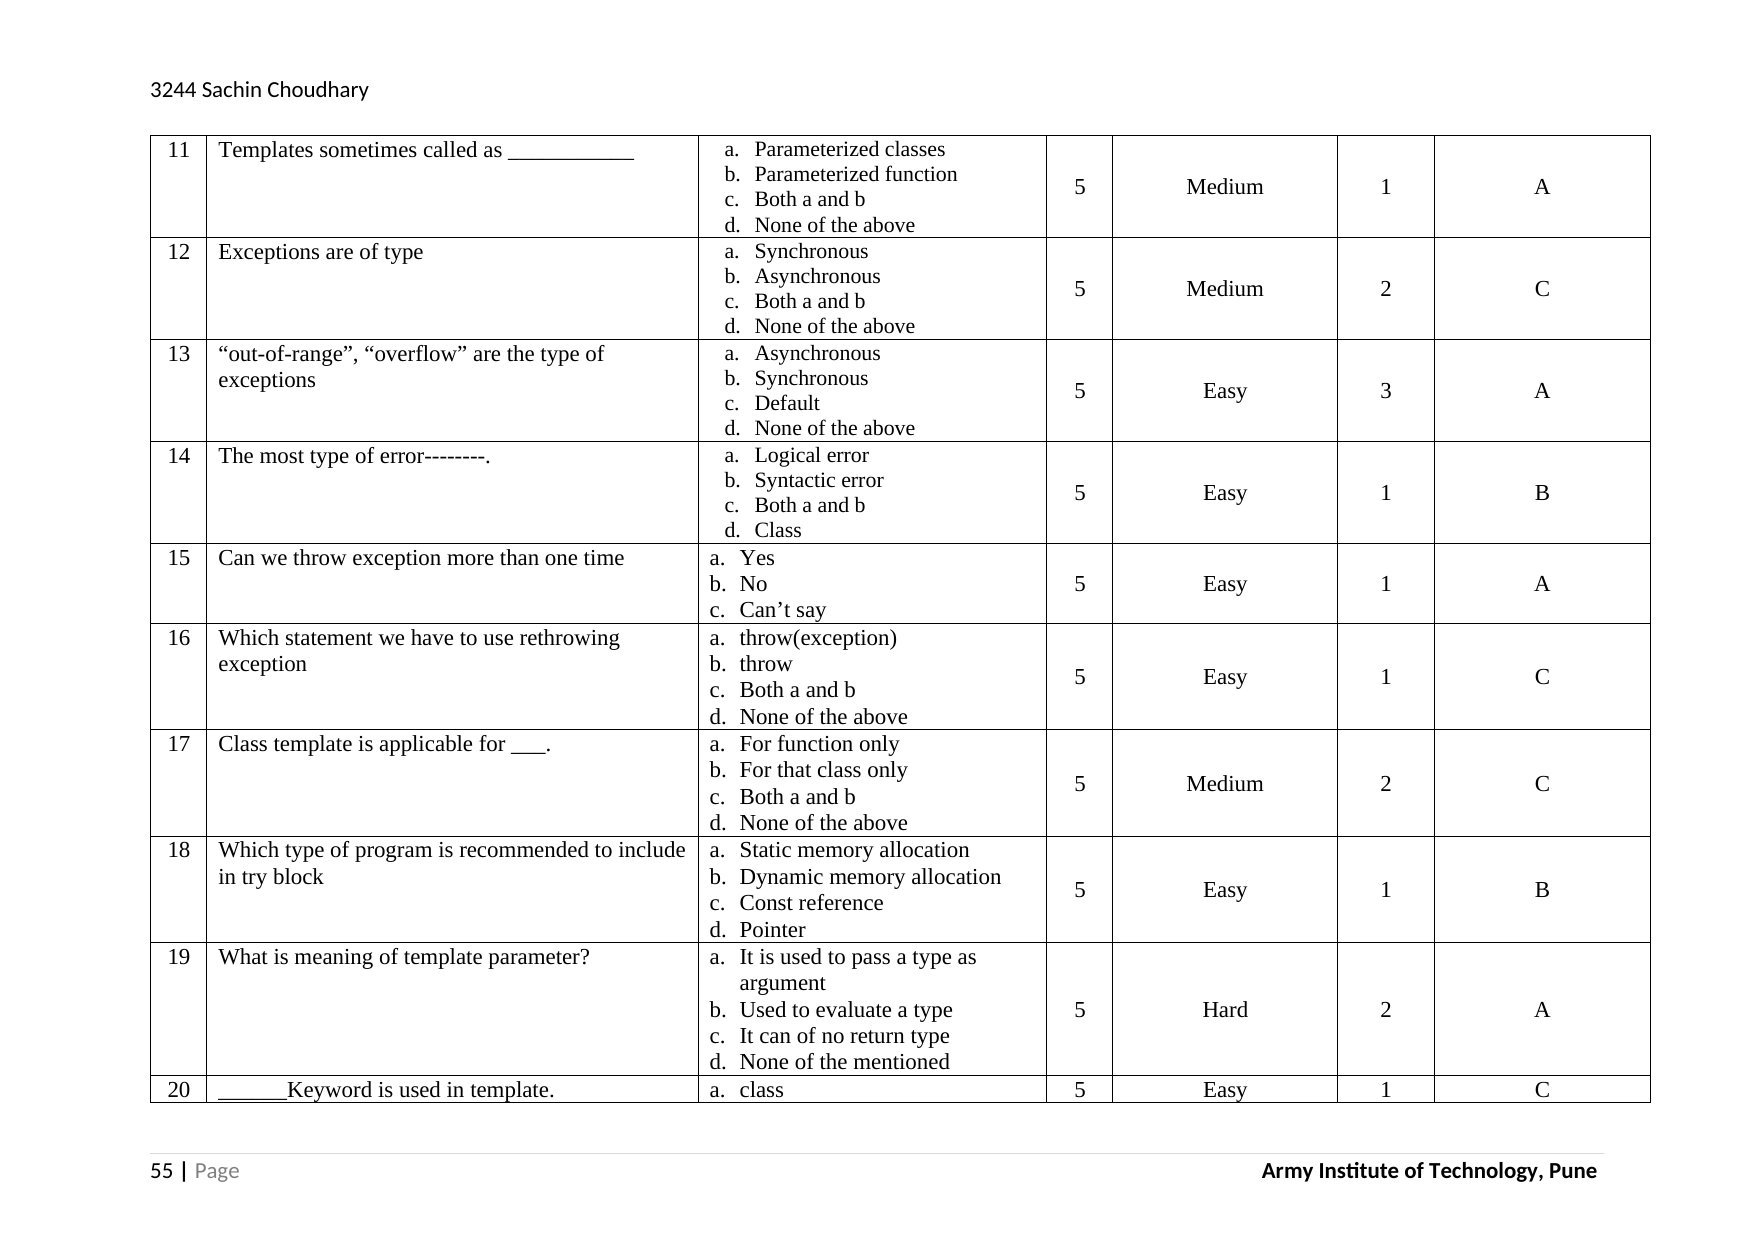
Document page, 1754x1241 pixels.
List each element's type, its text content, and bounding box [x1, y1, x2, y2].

table_cell 12 [151, 238, 206, 339]
table_cell Easy [1113, 624, 1337, 729]
table_cell Can we throw exception more than one time [207, 544, 698, 623]
table_cell 1 [1338, 136, 1434, 237]
table_cell Which type of program is recommended to include in try block [207, 837, 698, 942]
table_cell C [1435, 1076, 1650, 1102]
table_cell 5 [1047, 943, 1112, 1075]
table_cell C [1435, 730, 1650, 836]
table_cell B [1435, 837, 1650, 942]
table_cell Class template is applicable for ___. [207, 730, 698, 836]
table_cell Asynchronous Synchronous Default None of the above [699, 340, 1046, 441]
table_cell 2 [1338, 238, 1434, 339]
table_cell Medium [1113, 730, 1337, 836]
table_cell 15 [151, 544, 206, 623]
table_cell Easy [1113, 340, 1337, 441]
table_cell It is used to pass a type as argument Used to evaluate a type It can of no return type None of the mentioned [699, 943, 1046, 1075]
table_cell 20 [151, 1076, 206, 1102]
table_cell A [1435, 943, 1650, 1075]
table_cell 5 [1047, 1076, 1112, 1102]
table_cell The most type of error--------. [207, 442, 698, 542]
table_cell Easy [1113, 837, 1337, 942]
table_cell 19 [151, 943, 206, 1075]
table_cell 1 [1338, 442, 1434, 542]
table_cell Logical error Syntactic error Both a and b Class [699, 442, 1046, 542]
table_cell 1 [1338, 1076, 1434, 1102]
table_cell 5 [1047, 837, 1112, 942]
table_cell 1 [1338, 624, 1434, 729]
table_cell throw(exception) throw Both a and b None of the above [699, 624, 1046, 729]
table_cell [207, 1076, 698, 1102]
table_cell A [1435, 340, 1650, 441]
table_cell Static memory allocation Dynamic memory allocation Const reference Pointer [699, 837, 1046, 942]
table_cell Easy [1113, 544, 1337, 623]
table_cell A [1435, 136, 1650, 237]
table_cell 1 [1338, 837, 1434, 942]
table_cell What is meaning of template parameter? [207, 943, 698, 1075]
table_cell 1 [1338, 544, 1434, 623]
table_cell 5 [1047, 340, 1112, 441]
table_cell 16 [151, 624, 206, 729]
table_cell For function only For that class only Both a and b None of the above [699, 730, 1046, 836]
table_cell 14 [151, 442, 206, 542]
table_cell 13 [151, 340, 206, 441]
table_cell Which statement we have to use rethrowing exception [207, 624, 698, 729]
table_cell A [1435, 544, 1650, 623]
table_cell 2 [1338, 943, 1434, 1075]
table_cell C [1435, 238, 1650, 339]
table_cell B [1435, 442, 1650, 542]
table_cell Templates sometimes called as ___________ [207, 136, 698, 237]
table_cell C [1435, 624, 1650, 729]
table_cell 5 [1047, 238, 1112, 339]
table_cell 5 [1047, 136, 1112, 237]
table_cell 2 [1338, 730, 1434, 836]
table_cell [699, 1076, 1046, 1102]
table_cell Synchronous Asynchronous Both a and b None of the above [699, 238, 1046, 339]
table_cell Exceptions are of type [207, 238, 698, 339]
table_cell 18 [151, 837, 206, 942]
table_cell Easy [1113, 1076, 1337, 1102]
table_cell 17 [151, 730, 206, 836]
table_cell 5 [1047, 442, 1112, 542]
table_cell Parameterized classes Parameterized function Both a and b None of the above [699, 136, 1046, 237]
table_cell Medium [1113, 238, 1337, 339]
table_cell 11 [151, 136, 206, 237]
table_cell 3 [1338, 340, 1434, 441]
table_cell 5 [1047, 730, 1112, 836]
table_cell Medium [1113, 136, 1337, 237]
table_cell “out-of-range”, “overflow” are the type of exceptions [207, 340, 698, 441]
table_cell Yes No Can’t say [699, 544, 1046, 623]
table_cell Easy [1113, 442, 1337, 542]
table_cell 5 [1047, 624, 1112, 729]
table_cell Hard [1113, 943, 1337, 1075]
table_cell 5 [1047, 544, 1112, 623]
